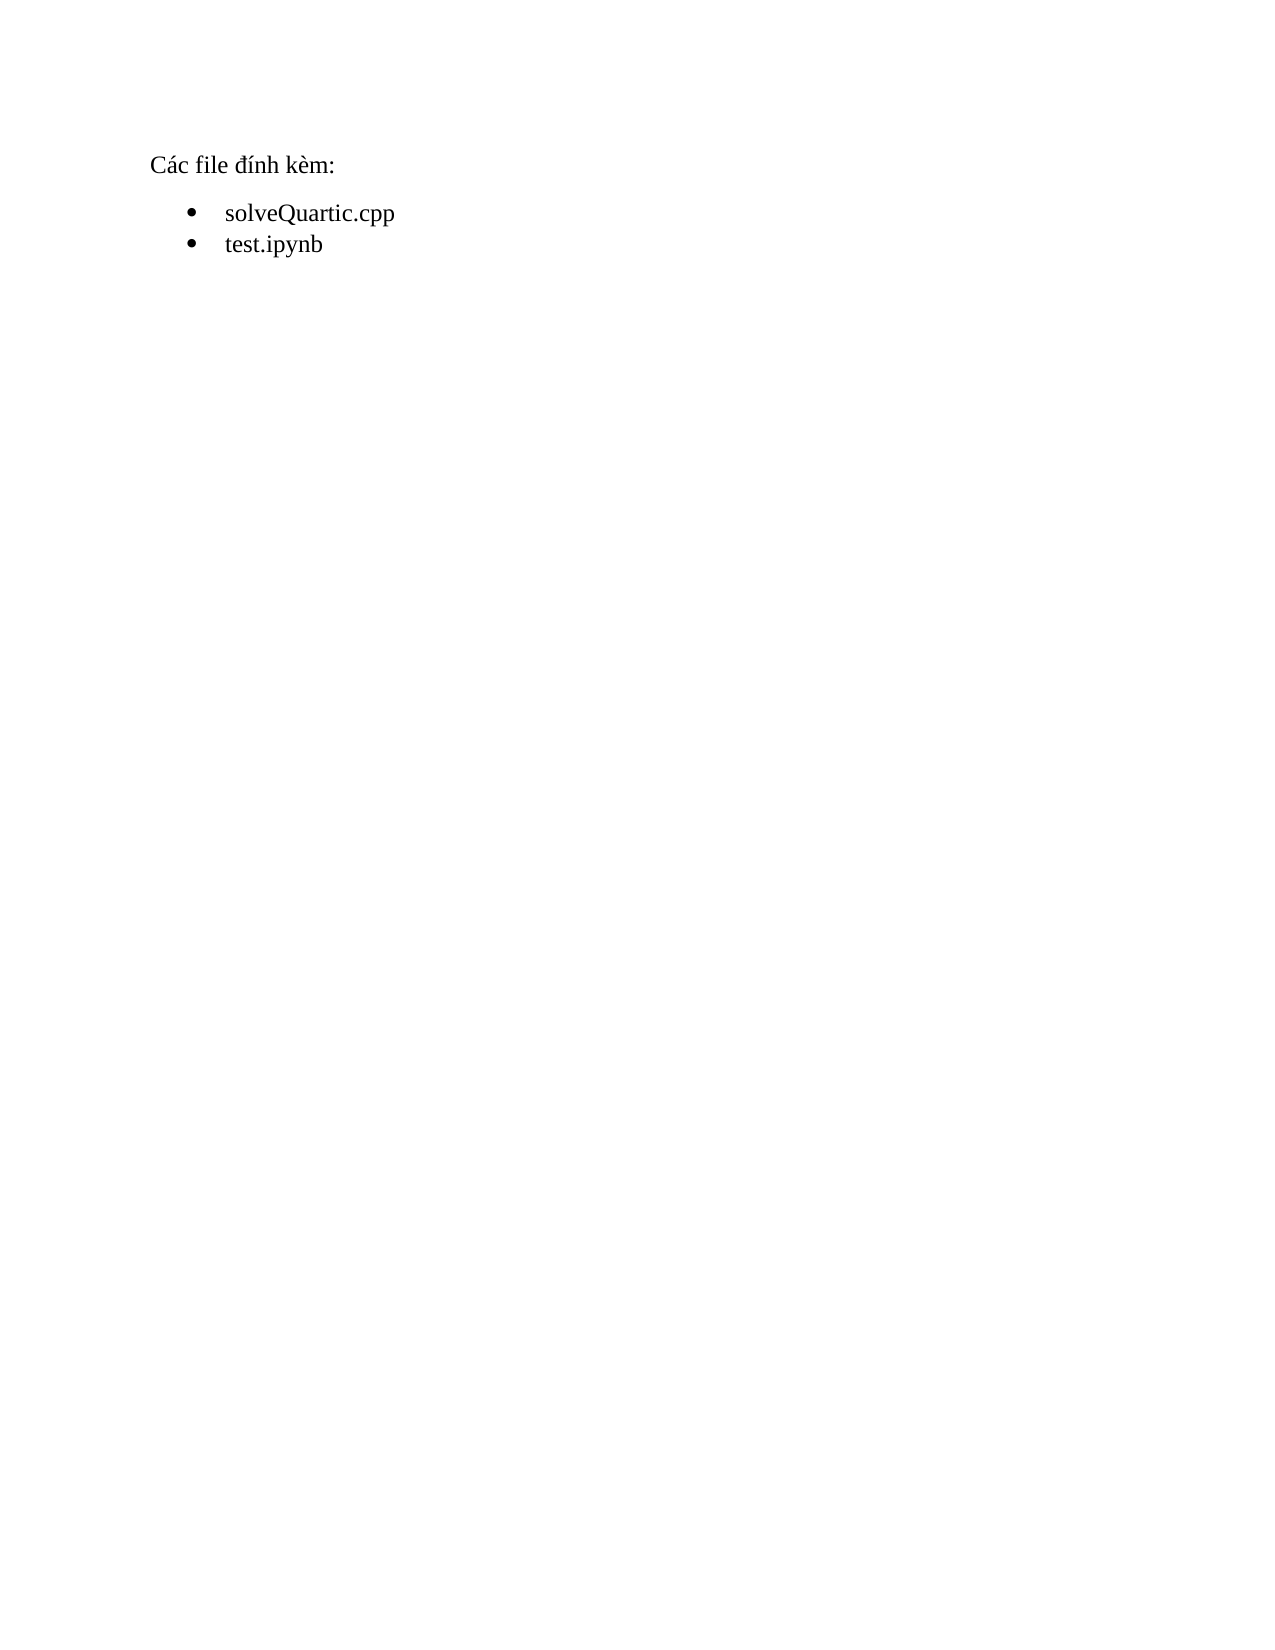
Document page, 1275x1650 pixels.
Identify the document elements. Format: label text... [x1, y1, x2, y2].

text Các file đính kèm: [150, 150, 1125, 179]
list test.ipynb [187, 229, 1125, 257]
list solveQuartic.cpp [187, 198, 1125, 226]
